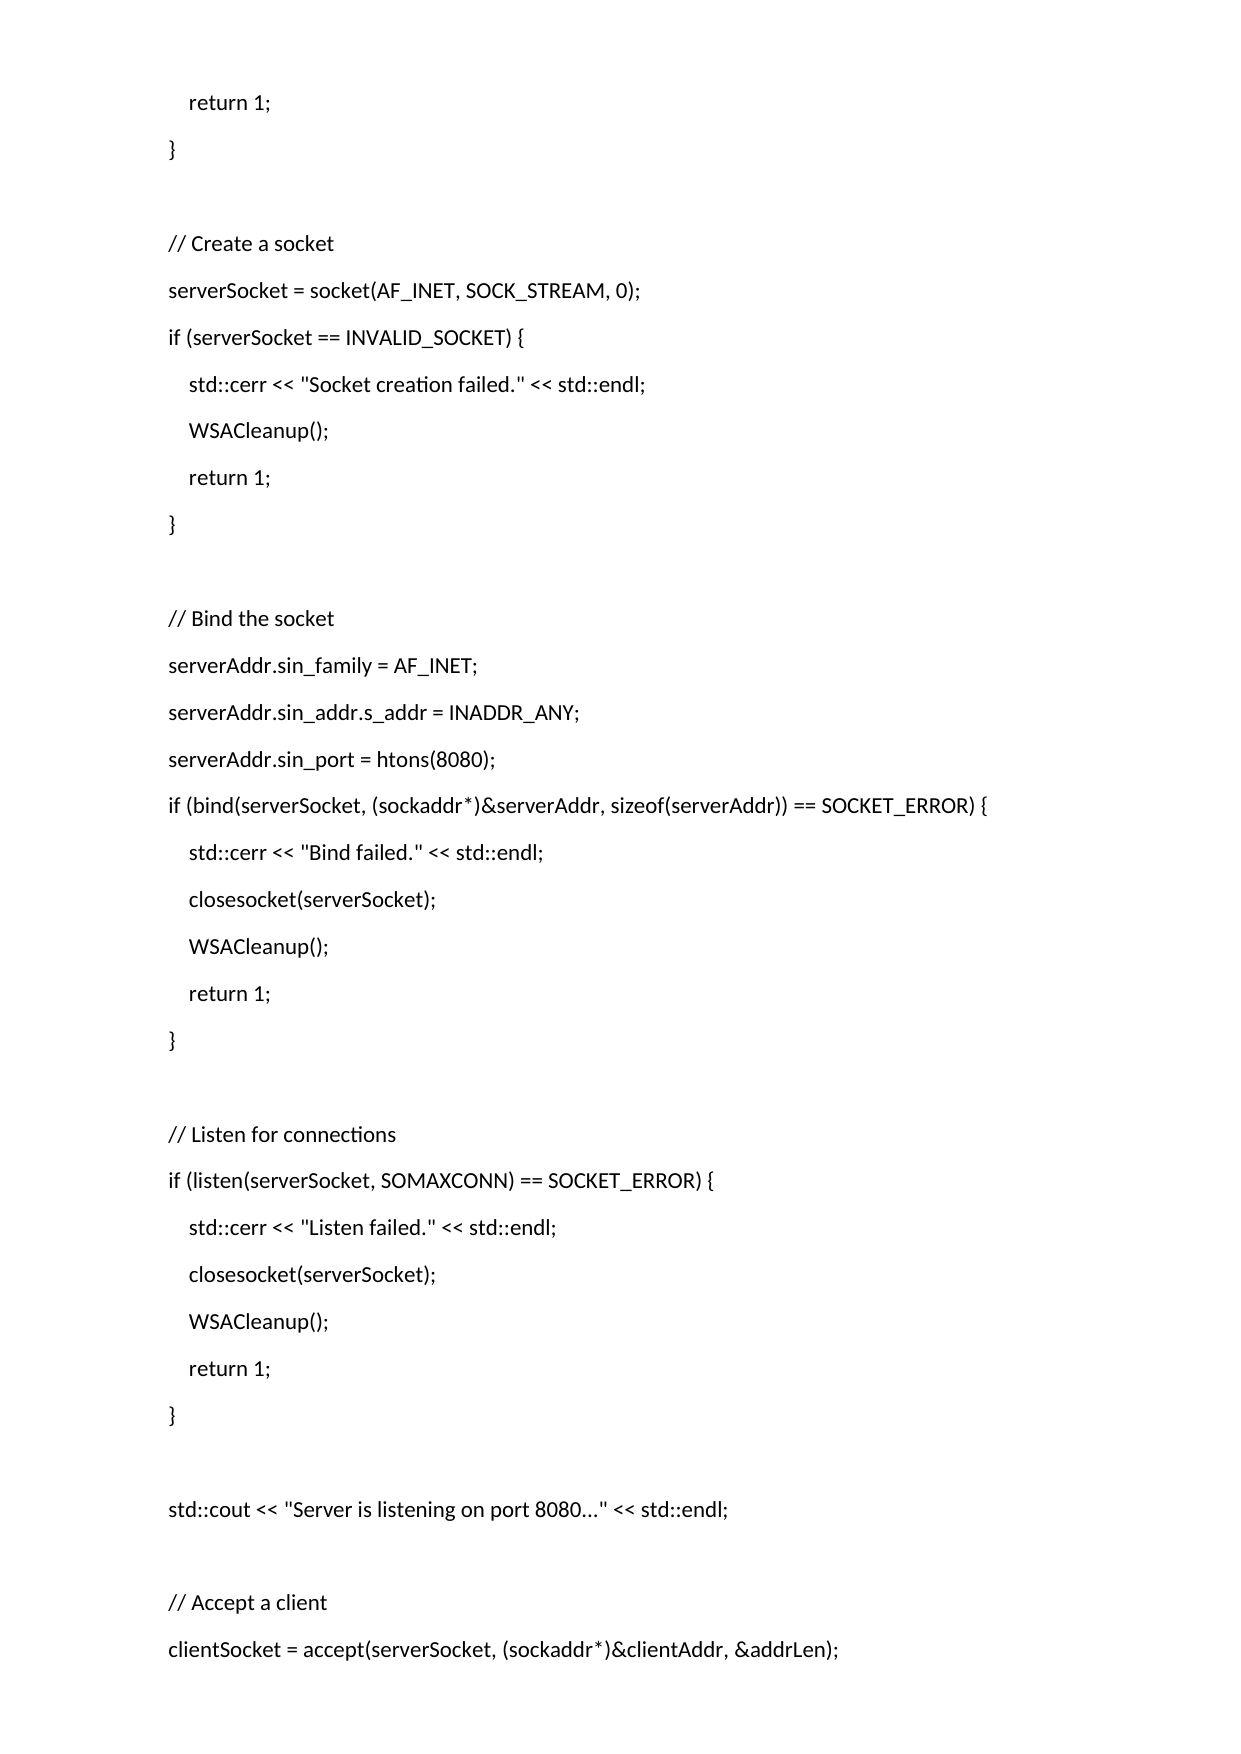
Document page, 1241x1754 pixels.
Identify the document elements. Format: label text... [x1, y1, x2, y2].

text return 1; [148, 88, 1152, 117]
text std::cerr << "Listen failed." << std::endl; [148, 1213, 1152, 1242]
text closesocket(serverSocket); [148, 885, 1152, 913]
text if (listen(serverSocket, SOMAXCONN) == SOCKET_ERROR) { [148, 1167, 1152, 1195]
text serverAddr.sin_family = AF_INET; [148, 651, 1152, 679]
text std::cerr << "Bind failed." << std::endl; [148, 838, 1152, 867]
text return 1; [148, 979, 1152, 1007]
text clientSocket = accept(serverSocket, (sockaddr*)&clientAddr, &addrLen); [148, 1635, 1152, 1663]
text // Accept a client [148, 1588, 1152, 1617]
text } [148, 135, 1152, 163]
text if (bind(serverSocket, (sockaddr*)&serverAddr, sizeof(serverAddr)) == SOCKET_ERROR) { [148, 792, 1152, 820]
text serverAddr.sin_port = htons(8080); [148, 745, 1152, 773]
text closesocket(serverSocket); [148, 1260, 1152, 1288]
text WSACleanup(); [148, 932, 1152, 960]
text return 1; [148, 463, 1152, 492]
text WSACleanup(); [148, 417, 1152, 445]
text return 1; [148, 1354, 1152, 1382]
text std::cout << "Server is listening on port 8080..." << std::endl; [148, 1495, 1152, 1523]
text } [148, 1026, 1152, 1054]
text serverAddr.sin_addr.s_addr = INADDR_ANY; [148, 698, 1152, 726]
text // Bind the socket [148, 604, 1152, 632]
text } [148, 510, 1152, 538]
text WSACleanup(); [148, 1307, 1152, 1335]
text if (serverSocket == INVALID_SOCKET) { [148, 323, 1152, 351]
text // Listen for connections [148, 1120, 1152, 1148]
text } [148, 1401, 1152, 1429]
text // Create a socket [148, 229, 1152, 257]
text serverSocket = socket(AF_INET, SOCK_STREAM, 0); [148, 276, 1152, 304]
text std::cerr << "Socket creation failed." << std::endl; [148, 370, 1152, 398]
